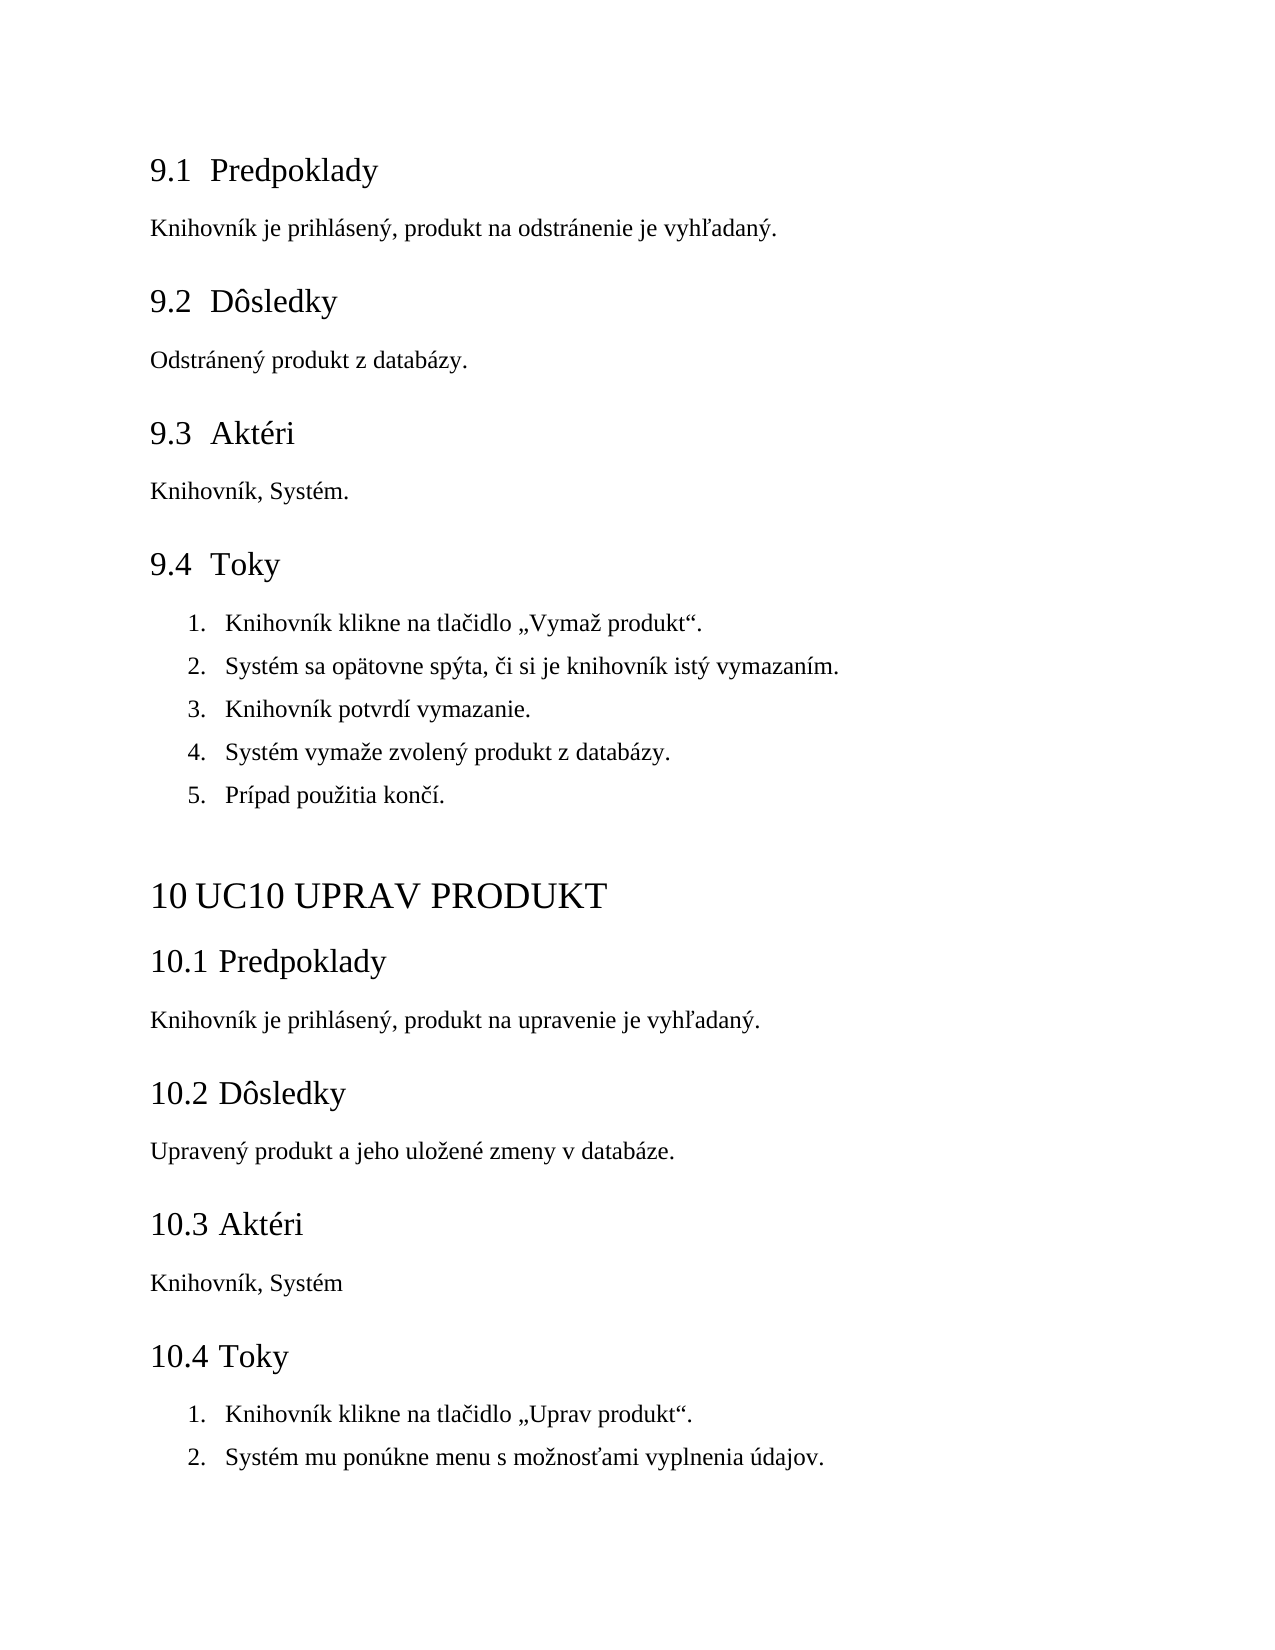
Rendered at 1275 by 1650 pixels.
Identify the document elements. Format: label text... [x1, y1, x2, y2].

list Systém mu ponúkne menu s možnosťami vyplnenia údajov. [187, 1442, 1125, 1471]
text Odstránený produkt z databázy. [150, 345, 1125, 373]
list Knihovník klikne na tlačidlo „Vymaž produkt“. [187, 608, 1125, 636]
list Systém sa opätovne spýta, či si je knihovník istý vymazaním. [187, 651, 1125, 679]
text Knihovník, Systém [150, 1268, 1125, 1296]
subtitle Predpoklady [150, 150, 1125, 188]
list Knihovník potvrdí vymazanie. [187, 694, 1125, 723]
subtitle Dôsledky [150, 1073, 1125, 1111]
subtitle UC10 Uprav produkt [150, 873, 1125, 916]
list Systém vymaže zvolený produkt z databázy. [187, 737, 1125, 766]
subtitle Aktéri [150, 413, 1125, 451]
text Knihovník je prihlásený, produkt na upravenie je vyhľadaný. [150, 1005, 1125, 1033]
list Prípad použitia končí. [187, 780, 1125, 809]
subtitle Toky [150, 1336, 1125, 1374]
subtitle Toky [150, 544, 1125, 583]
subtitle Predpoklady [150, 941, 1125, 980]
list Knihovník klikne na tlačidlo „Uprav produkt“. [187, 1399, 1125, 1428]
text Knihovník je prihlásený, produkt na odstránenie je vyhľadaný. [150, 213, 1125, 242]
text Upravený produkt a jeho uložené zmeny v databáze. [150, 1136, 1125, 1165]
subtitle Dôsledky [150, 281, 1125, 320]
text Knihovník, Systém. [150, 476, 1125, 505]
subtitle Aktéri [150, 1204, 1125, 1243]
